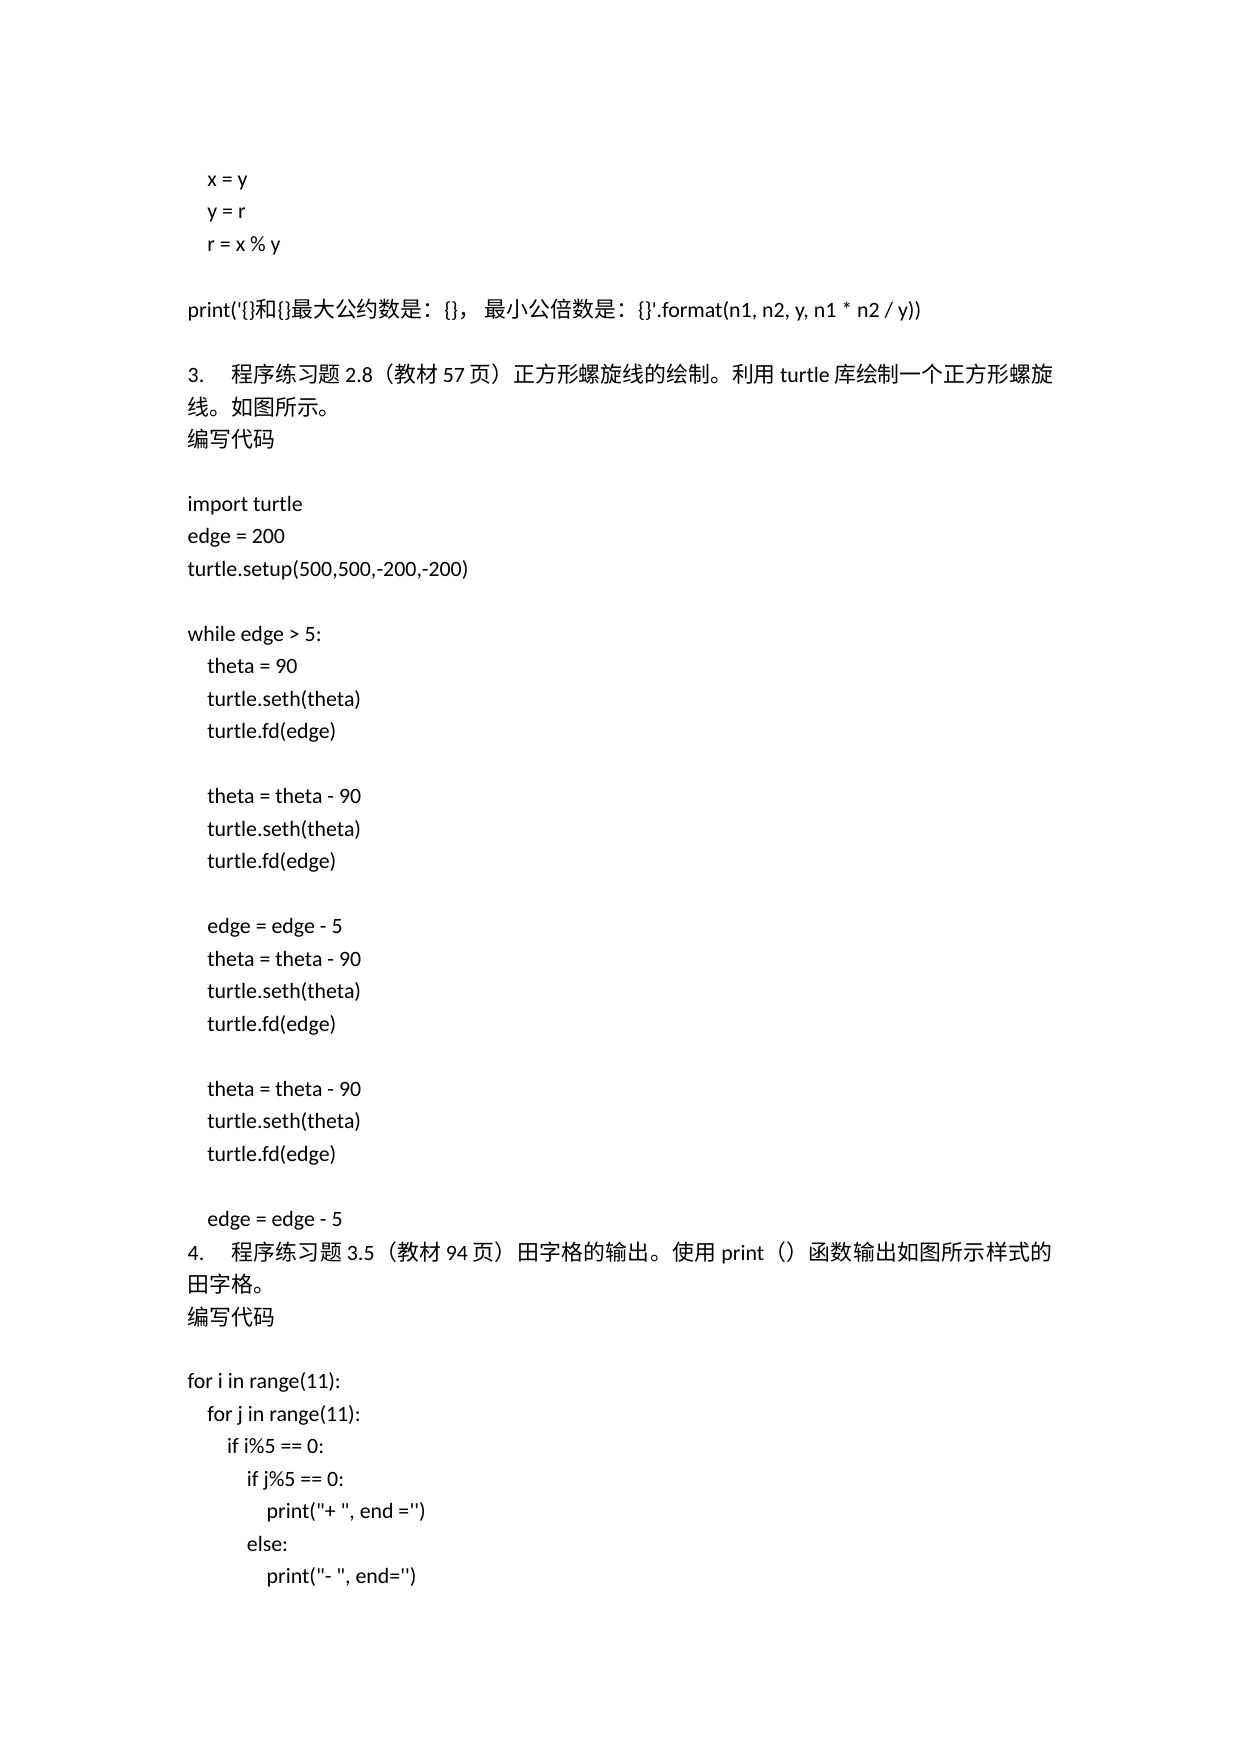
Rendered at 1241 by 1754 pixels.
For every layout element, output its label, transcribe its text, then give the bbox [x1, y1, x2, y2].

text 编写代码 [187, 422, 1053, 454]
text edge = 200 [187, 519, 1053, 552]
text import turtle [187, 487, 1053, 519]
text 编写代码 [187, 1299, 1053, 1332]
text print("+ ", end ='') [187, 1494, 1053, 1527]
text x = y [187, 162, 1053, 194]
text while edge > 5: [187, 617, 1053, 649]
text turtle.seth(theta) [187, 812, 1053, 844]
text print("- ", end='') [187, 1559, 1053, 1592]
text if j%5 == 0: [187, 1462, 1053, 1494]
text if i%5 == 0: [187, 1429, 1053, 1462]
text for j in range(11): [187, 1397, 1053, 1429]
text turtle.fd(edge) [187, 1137, 1053, 1169]
text else: [187, 1527, 1053, 1559]
text turtle.seth(theta) [187, 682, 1053, 714]
text for i in range(11): [187, 1364, 1053, 1397]
text turtle.fd(edge) [187, 714, 1053, 747]
text y = r [187, 194, 1053, 227]
text print('{}和{}最大公约数是：{}， 最小公倍数是：{}'.format(n1, n2, y, n1 * n2 / y)) [187, 292, 1053, 324]
text turtle.seth(theta) [187, 1104, 1053, 1137]
text 4. 程序练习题3.5（教材94页）田字格的输出。使用print（）函数输出如图所示样式的田字格。 [187, 1234, 1053, 1299]
text turtle.seth(theta) [187, 974, 1053, 1007]
text theta = 90 [187, 649, 1053, 682]
text turtle.fd(edge) [187, 844, 1053, 877]
text r = x % y [187, 227, 1053, 259]
text edge = edge - 5 [187, 909, 1053, 942]
text theta = theta - 90 [187, 779, 1053, 812]
text 3. 程序练习题2.8（教材57页）正方形螺旋线的绘制。利用turtle库绘制一个正方形螺旋线。如图所示。 [187, 357, 1053, 422]
text turtle.setup(500,500,-200,-200) [187, 552, 1053, 584]
text theta = theta - 90 [187, 1072, 1053, 1104]
text turtle.fd(edge) [187, 1007, 1053, 1039]
text edge = edge - 5 [187, 1202, 1053, 1234]
text theta = theta - 90 [187, 942, 1053, 974]
